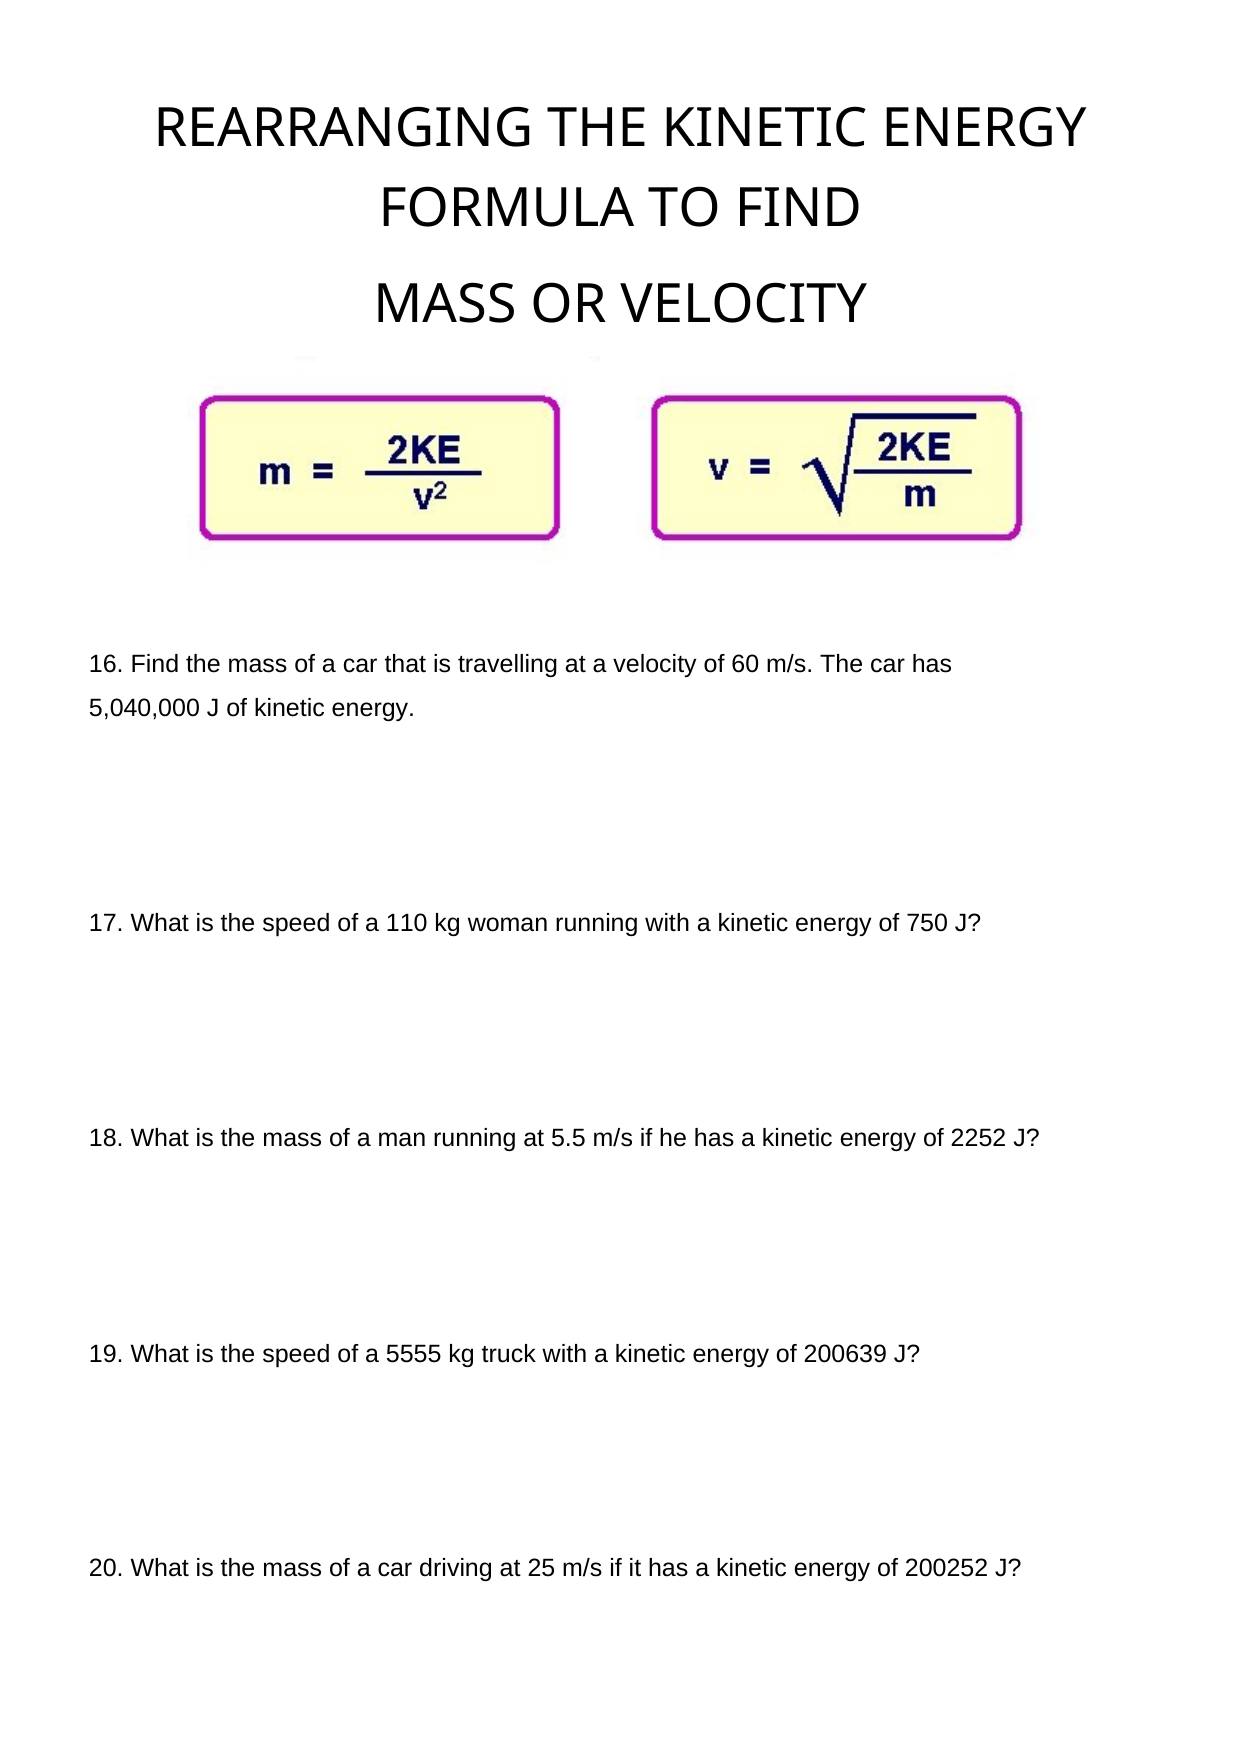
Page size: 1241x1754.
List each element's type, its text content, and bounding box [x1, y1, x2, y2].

text 19. What is the speed of a 5555 kg truck with a kinetic energy of 200639 J? [89, 1339, 1152, 1367]
text 20. What is the mass of a car driving at 25 m/s if it has a kinetic energy of 200252 J? [89, 1553, 1152, 1582]
picture [159, 356, 1081, 578]
text MASS OR VELOCITY [89, 264, 1152, 338]
text 5,040,000 J of kinetic energy. [89, 693, 1152, 721]
text 18. What is the mass of a man running at 5.5 m/s if he has a kinetic energy of 2252 J? [89, 1123, 1152, 1152]
text 17. What is the speed of a 110 kg woman running with a kinetic energy of 750 J? [89, 908, 1152, 937]
text REARRANGING THE KINETIC ENERGY FORMULA TO FIND [89, 89, 1152, 242]
text 16. Find the mass of a car that is travelling at a velocity of 60 m/s. The car has [89, 649, 1152, 678]
